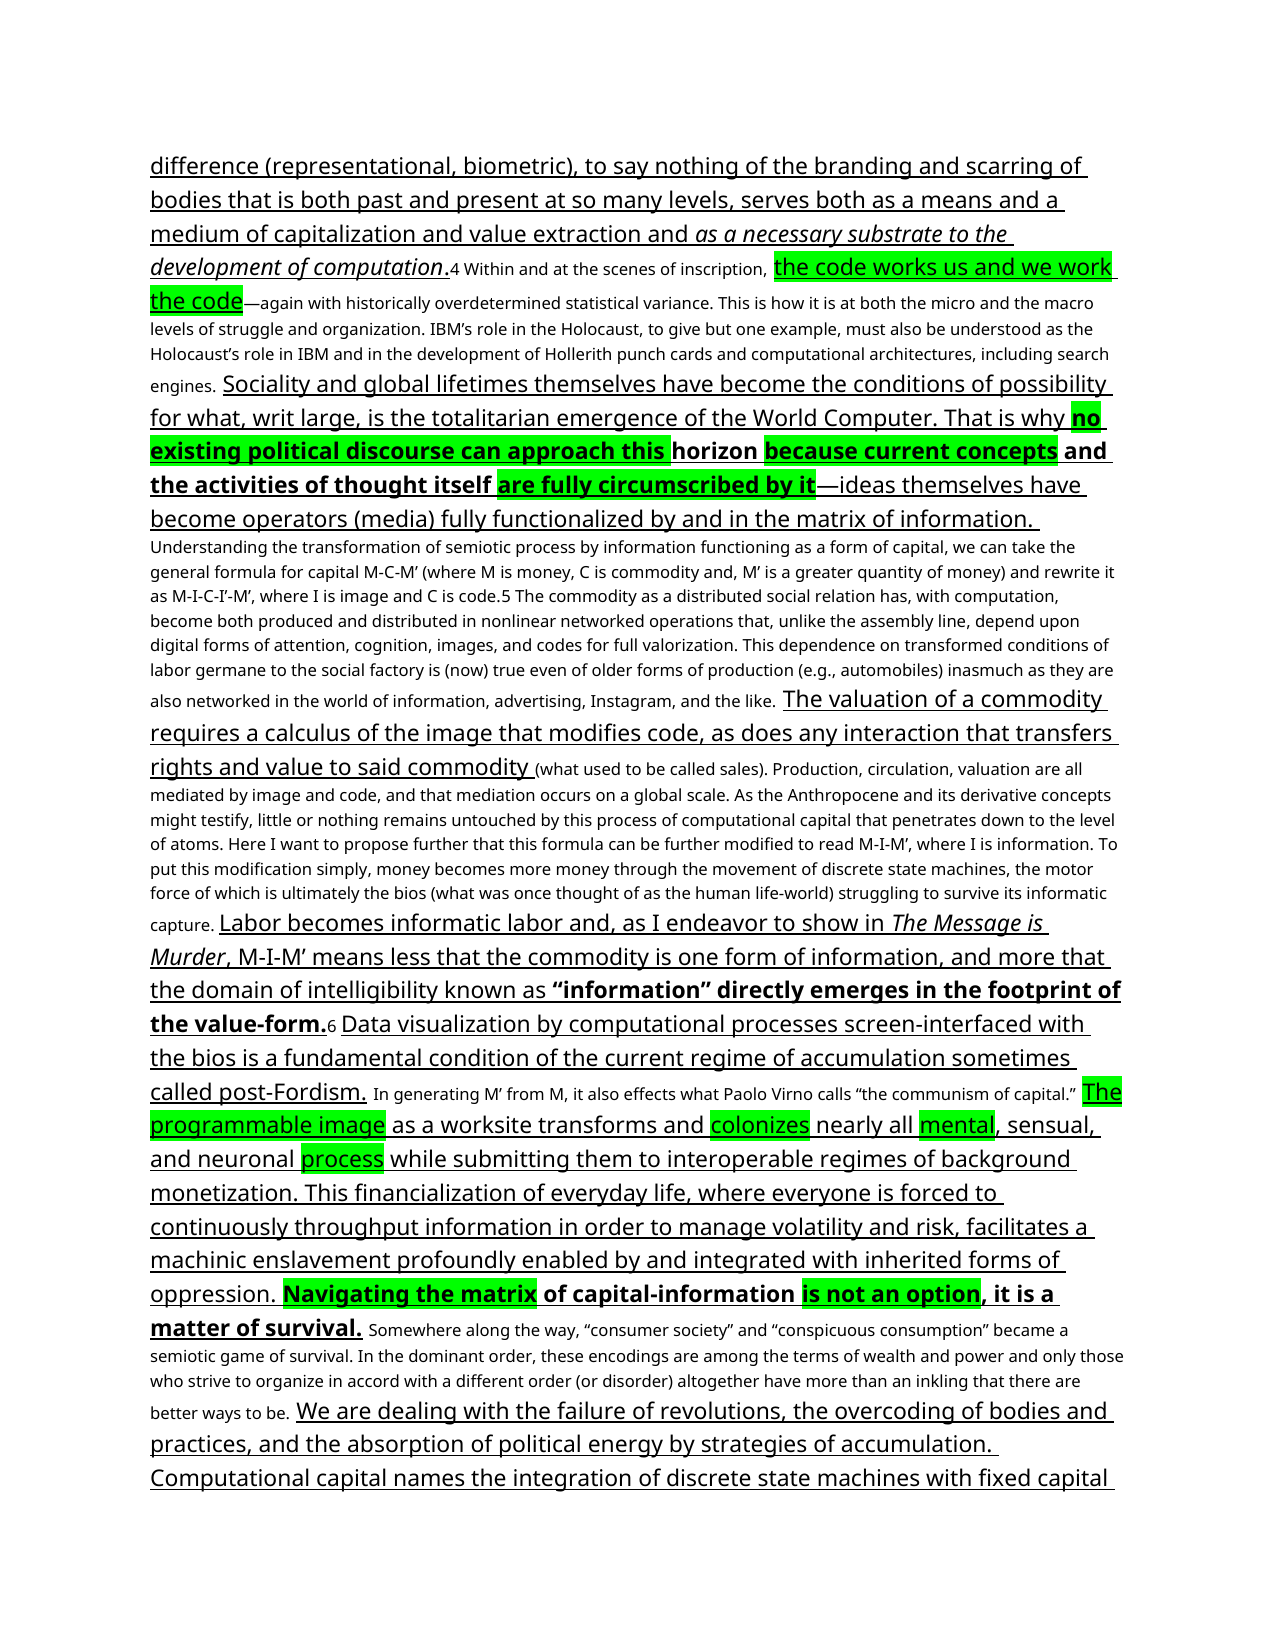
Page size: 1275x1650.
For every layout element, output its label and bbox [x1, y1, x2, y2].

text [150, 150, 1125, 1493]
